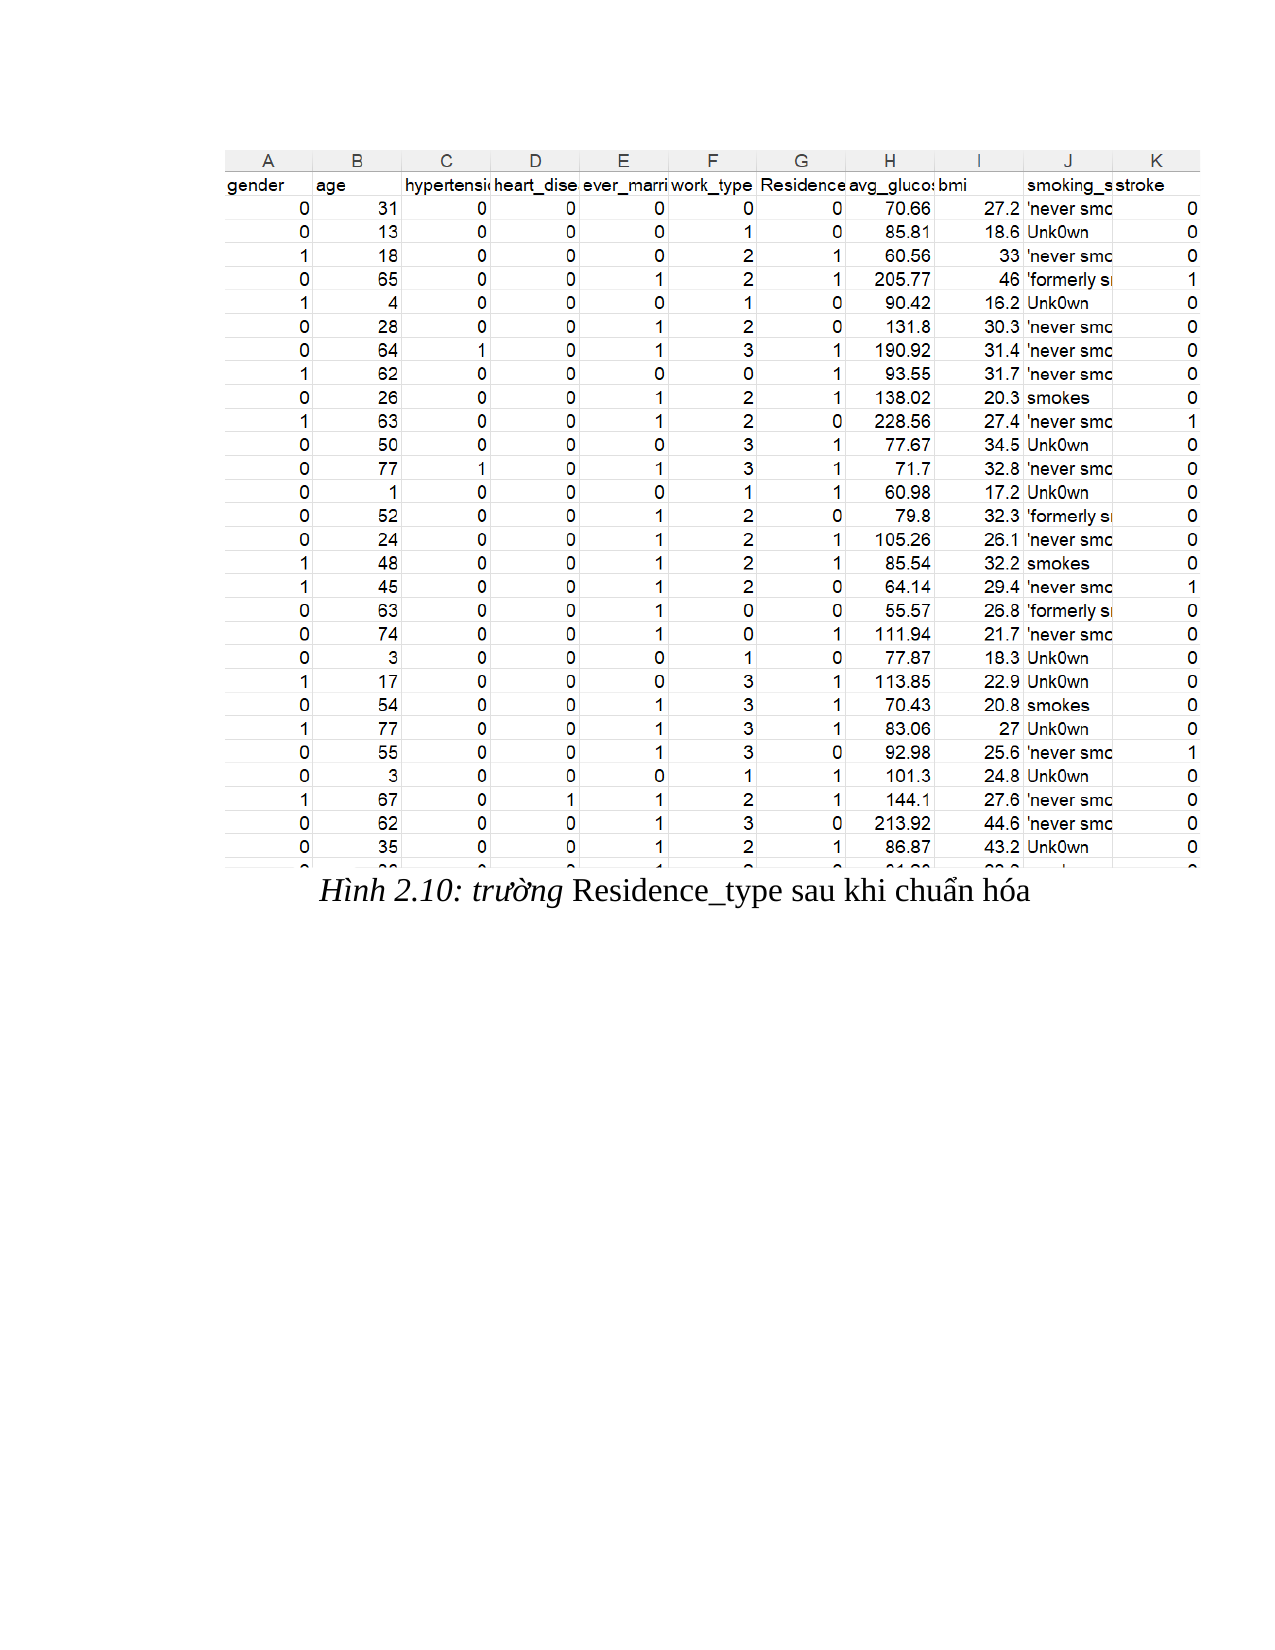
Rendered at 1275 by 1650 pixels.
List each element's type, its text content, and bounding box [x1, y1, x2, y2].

list Hình 2.10: trường Residence_type sau khi chuẩn hóa [225, 870, 1125, 908]
picture [225, 150, 1200, 868]
